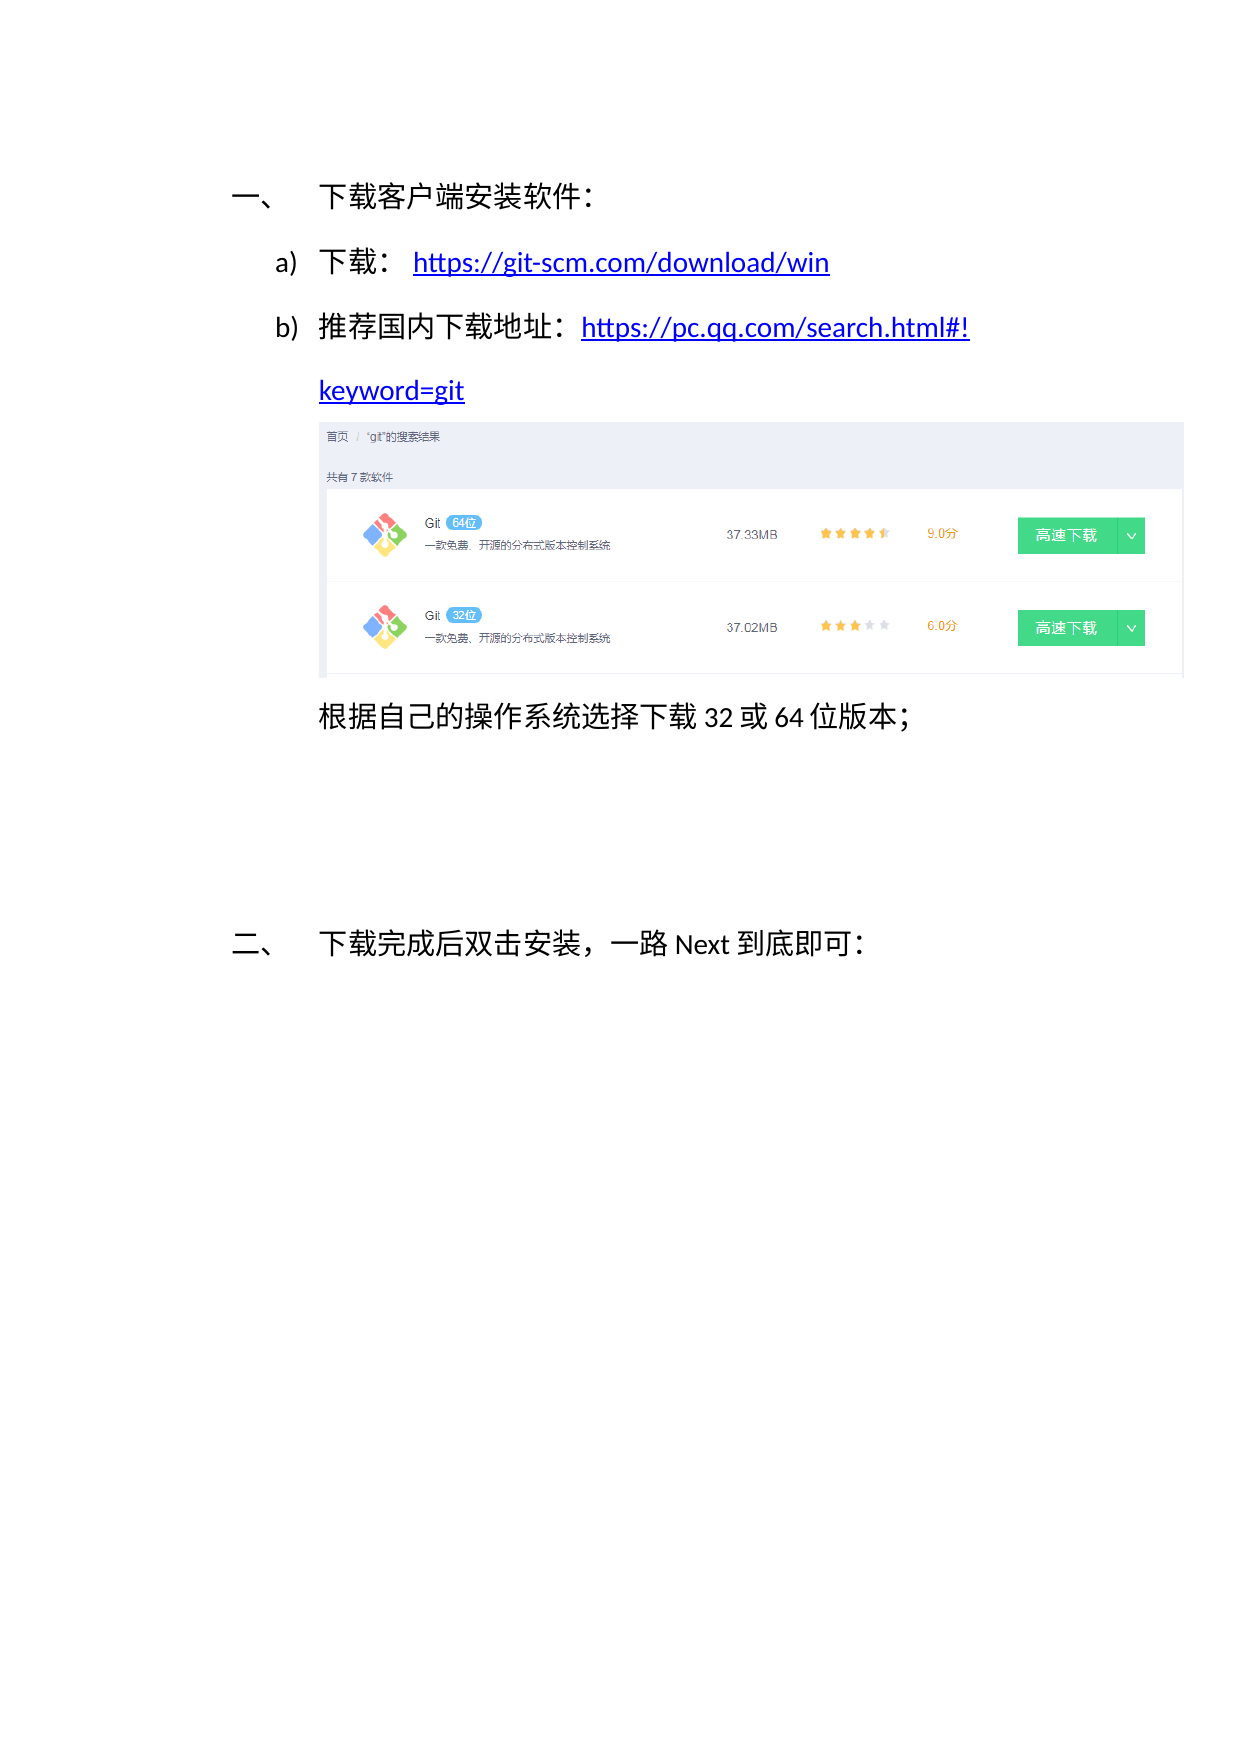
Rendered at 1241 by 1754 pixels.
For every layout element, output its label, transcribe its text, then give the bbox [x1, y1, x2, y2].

list 下载客户端安装软件： [231, 162, 1053, 227]
list 推荐国内下载地址：https://pc.qq.com/search.html#!keyword=git [275, 292, 1053, 422]
list 根据自己的操作系统选择下载32或64位版本； [319, 682, 1053, 747]
list 下载： https://git-scm.com/download/win [275, 227, 1053, 292]
picture [318, 422, 1184, 678]
list 下载完成后双击安装，一路Next到底即可： [231, 909, 1053, 974]
